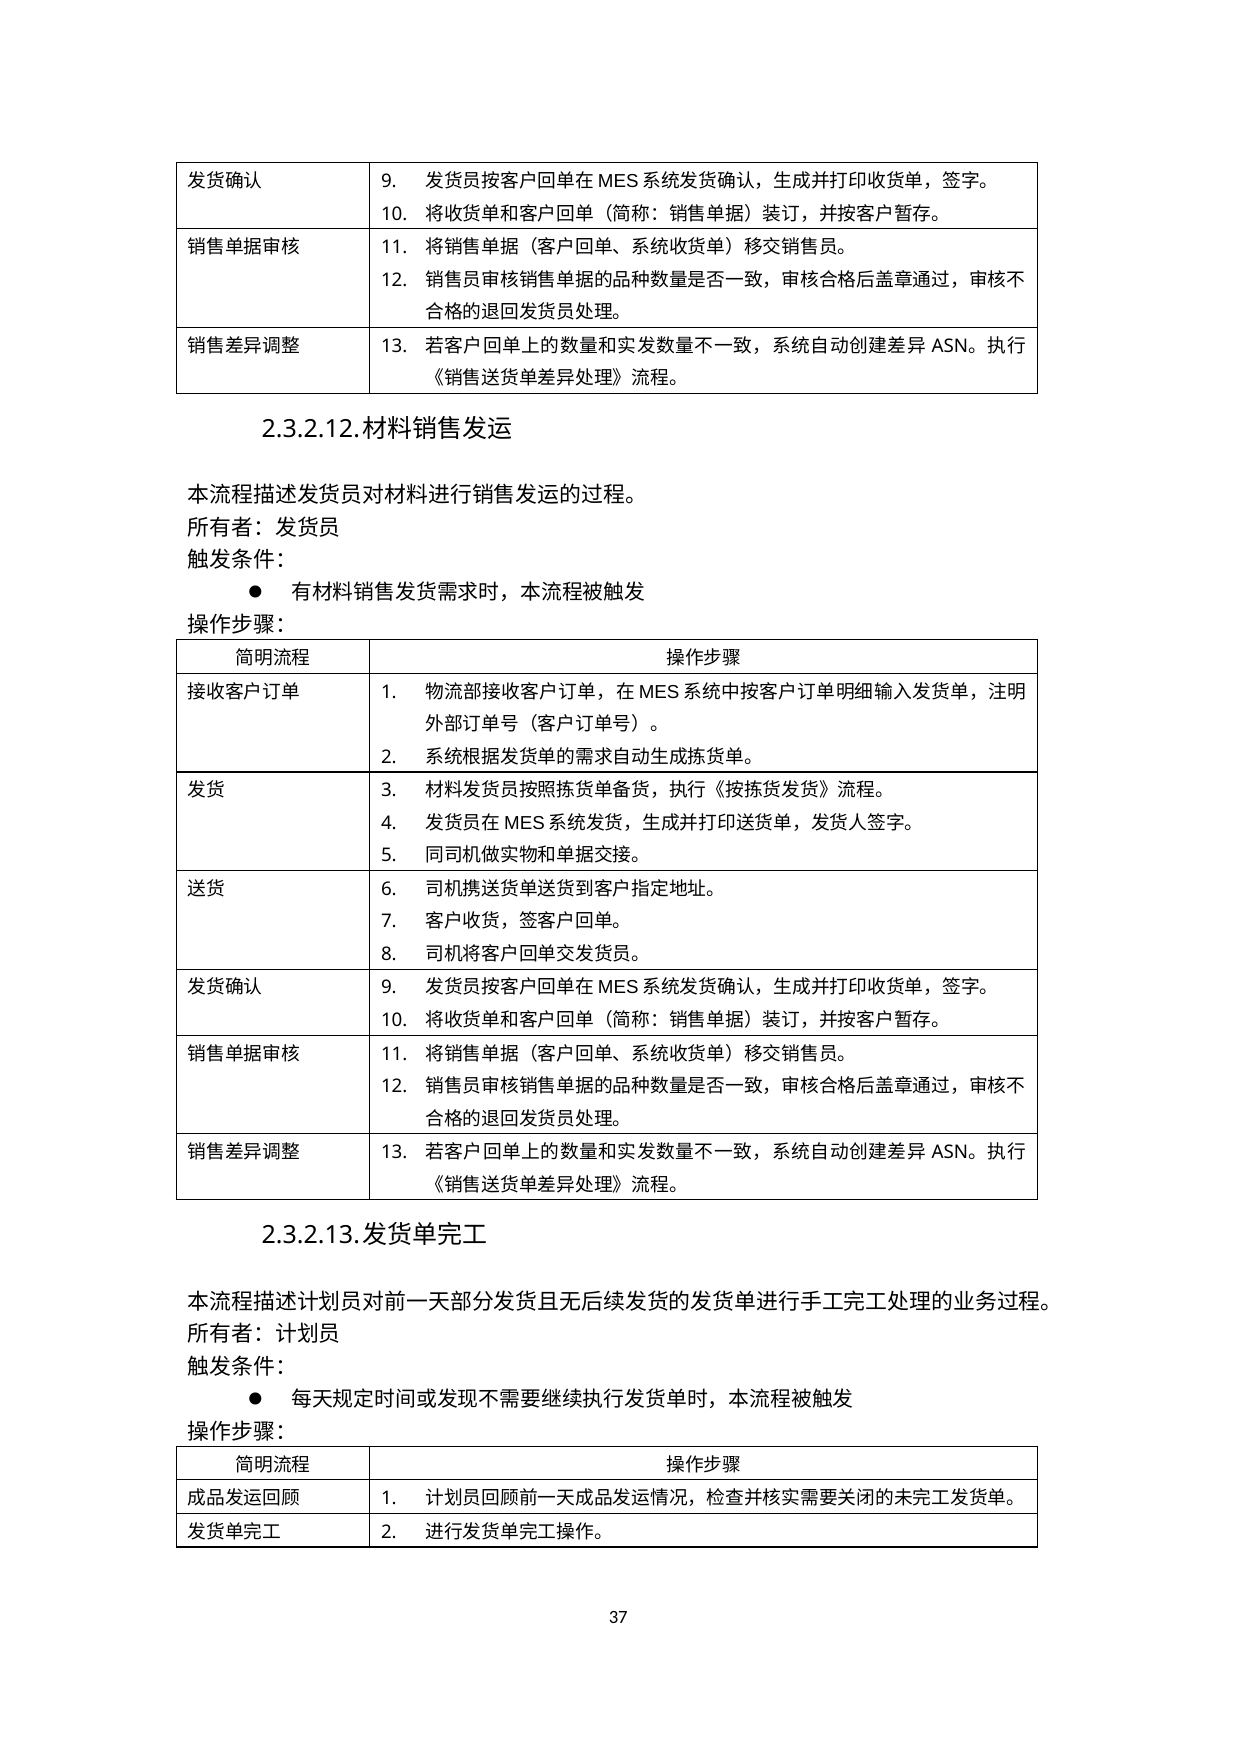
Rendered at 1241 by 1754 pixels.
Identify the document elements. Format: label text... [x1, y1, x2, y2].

table_cell 物流部接收客户订单，在MES系统中按客户订单明细输入发货单，注明外部订单号（客户订单号）。 系统根据发货单的需求自动生成拣货单。 [370, 674, 1037, 771]
table_cell 销售差异调整 [177, 1134, 369, 1199]
text 发货单完工 [261, 1200, 1048, 1265]
table_cell 材料发货员按照拣货单备货，执行《按拣货发货》流程。 发货员在MES系统发货，生成并打印送货单，发货人签字。 同司机做实物和单据交接。 [370, 773, 1037, 870]
table_cell 成品发运回顾 [177, 1480, 369, 1513]
list 每天规定时间或发现不需要继续执行发货单时，本流程被触发 [247, 1381, 1048, 1413]
table_header 简明流程 [177, 640, 369, 673]
table_cell 发货确认 [177, 970, 369, 1034]
table_header 操作步骤 [370, 1447, 1037, 1479]
table_cell 销售差异调整 [177, 328, 369, 393]
table_cell 销售单据审核 [177, 229, 369, 327]
text 触发条件： [187, 542, 1048, 574]
text 操作步骤： [187, 1413, 1048, 1446]
table_cell 送货 [177, 871, 369, 968]
table_cell 若客户回单上的数量和实发数量不一致，系统自动创建差异ASN。执行《销售送货单差异处理》流程。 [370, 328, 1037, 393]
table_cell 若客户回单上的数量和实发数量不一致，系统自动创建差异ASN。执行《销售送货单差异处理》流程。 [370, 1134, 1037, 1199]
text 本流程描述发货员对材料进行销售发运的过程。 [187, 477, 1048, 509]
list 有材料销售发货需求时，本流程被触发 [247, 574, 1048, 607]
table_cell 司机携送货单送货到客户指定地址。 客户收货，签客户回单。 司机将客户回单交发货员。 [370, 871, 1037, 968]
table_cell 发货 [177, 773, 369, 870]
text 操作步骤： [187, 607, 1048, 639]
table_cell 计划员回顾前一天成品发运情况，检查并核实需要关闭的未完工发货单。 [370, 1480, 1037, 1513]
table_cell 销售单据审核 [177, 1036, 369, 1133]
table_cell 发货员按客户回单在MES系统发货确认，生成并打印收货单，签字。 将收货单和客户回单（简称：销售单据）装订，并按客户暂存。 [370, 970, 1037, 1034]
table_cell 将销售单据（客户回单、系统收货单）移交销售员。 销售员审核销售单据的品种数量是否一致，审核合格后盖章通过，审核不合格的退回发货员处理。 [370, 229, 1037, 327]
table_cell 发货确认 [177, 163, 369, 228]
text 材料销售发运 [261, 394, 1048, 459]
text 触发条件： [187, 1348, 1048, 1381]
table_cell 发货员按客户回单在MES系统发货确认，生成并打印收货单，签字。 将收货单和客户回单（简称：销售单据）装订，并按客户暂存。 [370, 163, 1037, 228]
table_header 简明流程 [177, 1447, 369, 1479]
table_cell 将销售单据（客户回单、系统收货单）移交销售员。 销售员审核销售单据的品种数量是否一致，审核合格后盖章通过，审核不合格的退回发货员处理。 [370, 1036, 1037, 1133]
table_cell 接收客户订单 [177, 674, 369, 771]
table_cell 进行发货单完工操作。 [370, 1514, 1037, 1546]
text 本流程描述计划员对前一天部分发货且无后续发货的发货单进行手工完工处理的业务过程。 [187, 1283, 1048, 1316]
text 所有者：计划员 [187, 1316, 1048, 1348]
text 所有者：发货员 [187, 509, 1048, 542]
table_header 操作步骤 [370, 640, 1037, 673]
table_cell 发货单完工 [177, 1514, 369, 1546]
